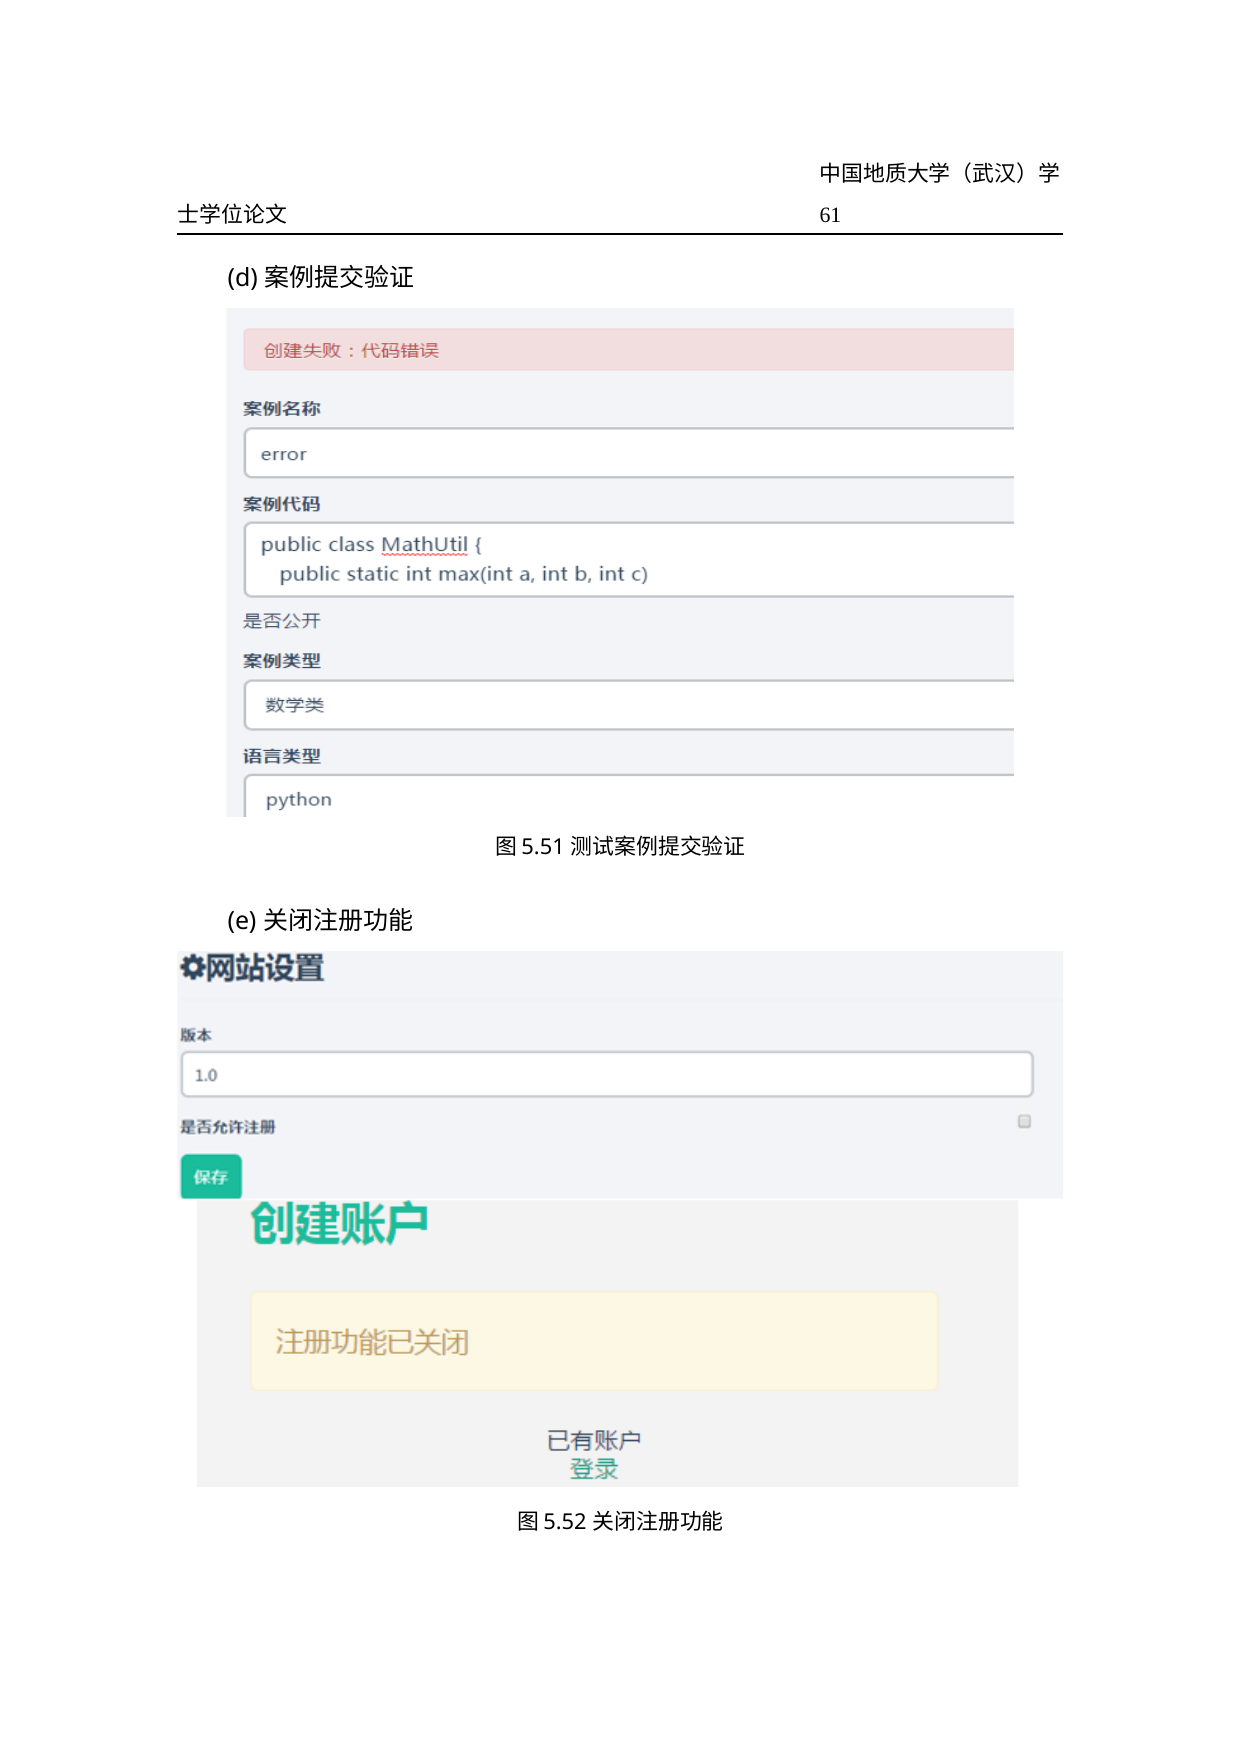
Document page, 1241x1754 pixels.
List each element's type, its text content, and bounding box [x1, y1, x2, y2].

list 案例提交验证 [177, 243, 1063, 308]
list 关闭注册功能 [177, 886, 1063, 951]
picture [177, 951, 1064, 1487]
picture [226, 308, 1014, 817]
